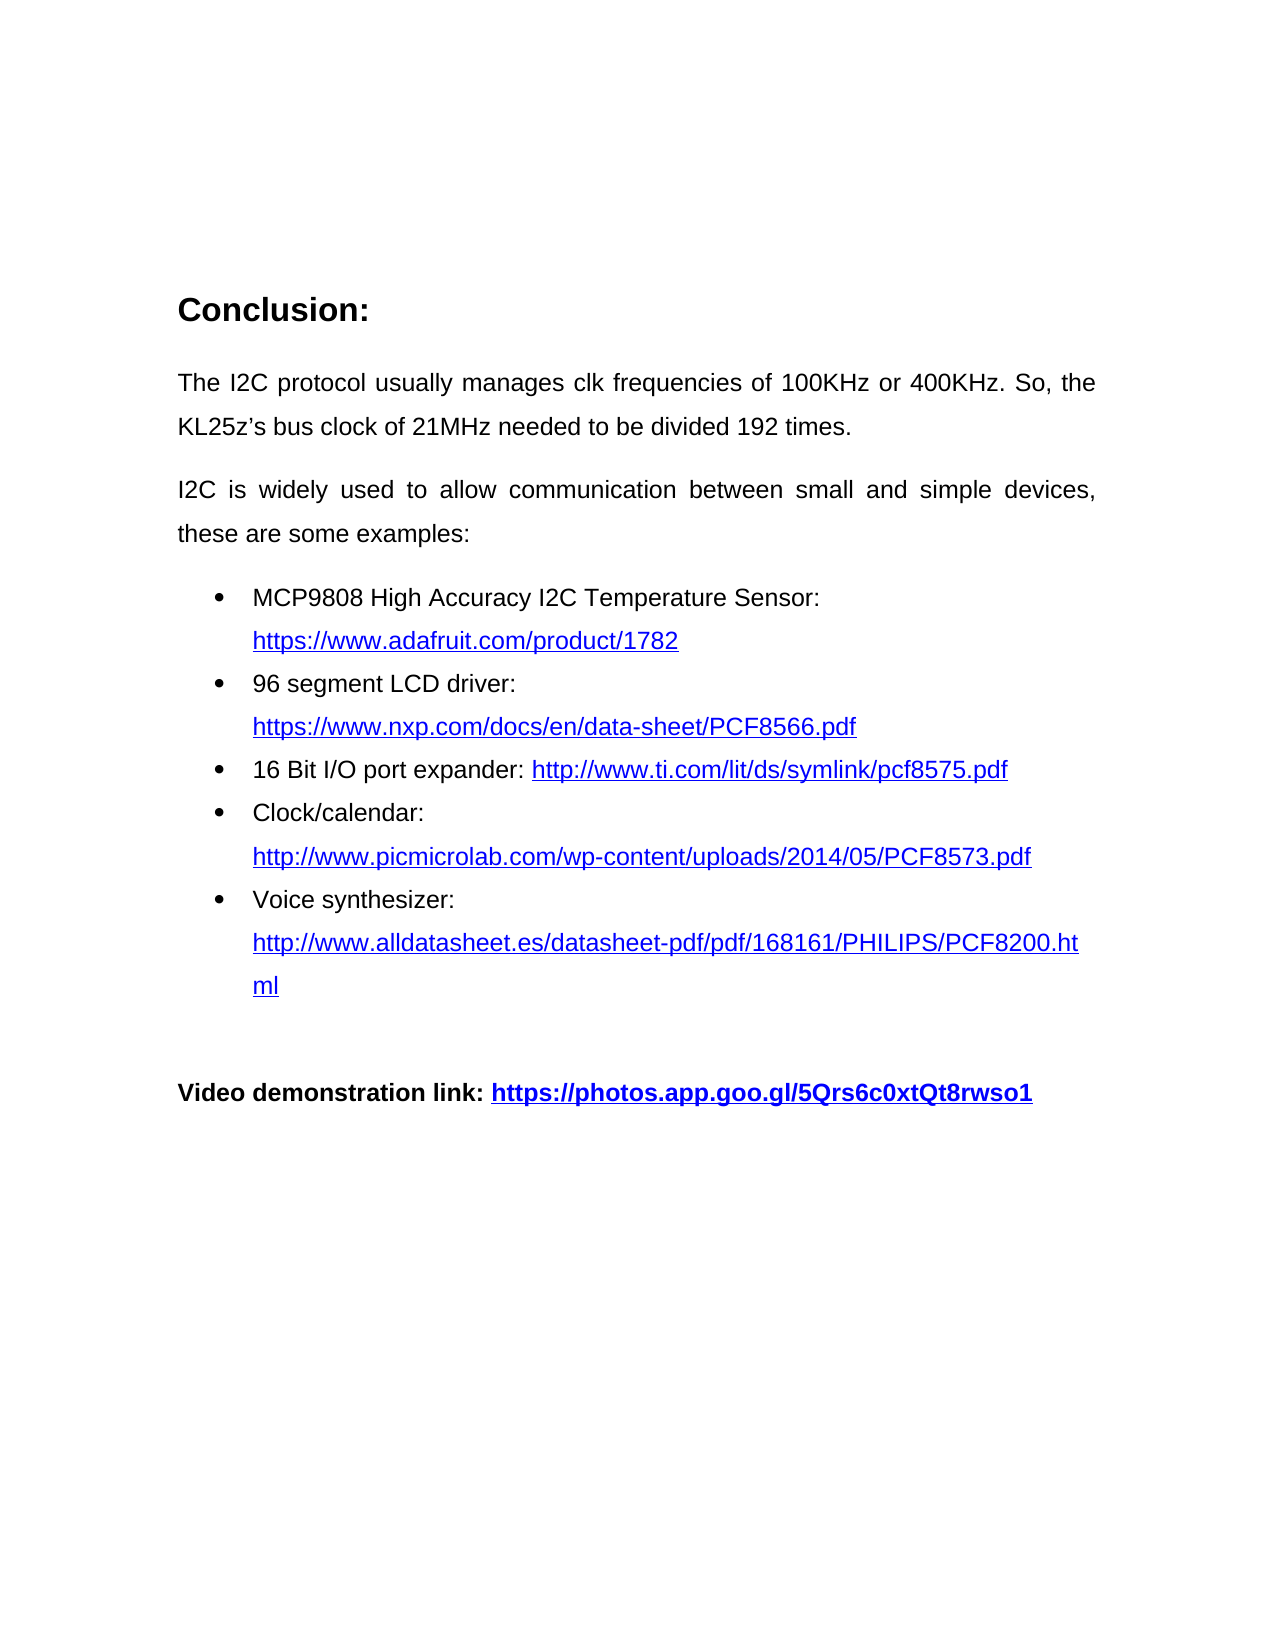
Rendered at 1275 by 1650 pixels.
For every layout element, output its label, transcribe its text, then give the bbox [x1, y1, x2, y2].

list Voice synthesizer: http://www.alldatasheet.es/datasheet-pdf/pdf/168161/PHILIPS/PCF8200.html [215, 885, 1098, 1000]
text The I2C protocol usually manages clk frequencies of 100KHz or 400KHz. So, the KL25z’s bus clock of 21MHz needed to be divided 192 times. [177, 368, 1098, 440]
list Clock/calendar: http://www.picmicrolab.com/wp-content/uploads/2014/05/PCF8573.pdf [215, 798, 1098, 870]
text I2C is widely used to allow communication between small and simple devices, these are some examples: [177, 475, 1098, 547]
list 16 Bit I/O port expander: http://www.ti.com/lit/ds/symlink/pcf8575.pdf [215, 755, 1098, 784]
list MCP9808 High Accuracy I2C Temperature Sensor: https://www.adafruit.com/product/1782 [215, 582, 1098, 654]
text Video demonstration link: https://photos.app.goo.gl/5Qrs6c0xtQt8rwso1 [177, 1078, 1098, 1107]
text Conclusion: [177, 290, 1098, 328]
list 96 segment LCD driver: https://www.nxp.com/docs/en/data-sheet/PCF8566.pdf [215, 669, 1098, 741]
